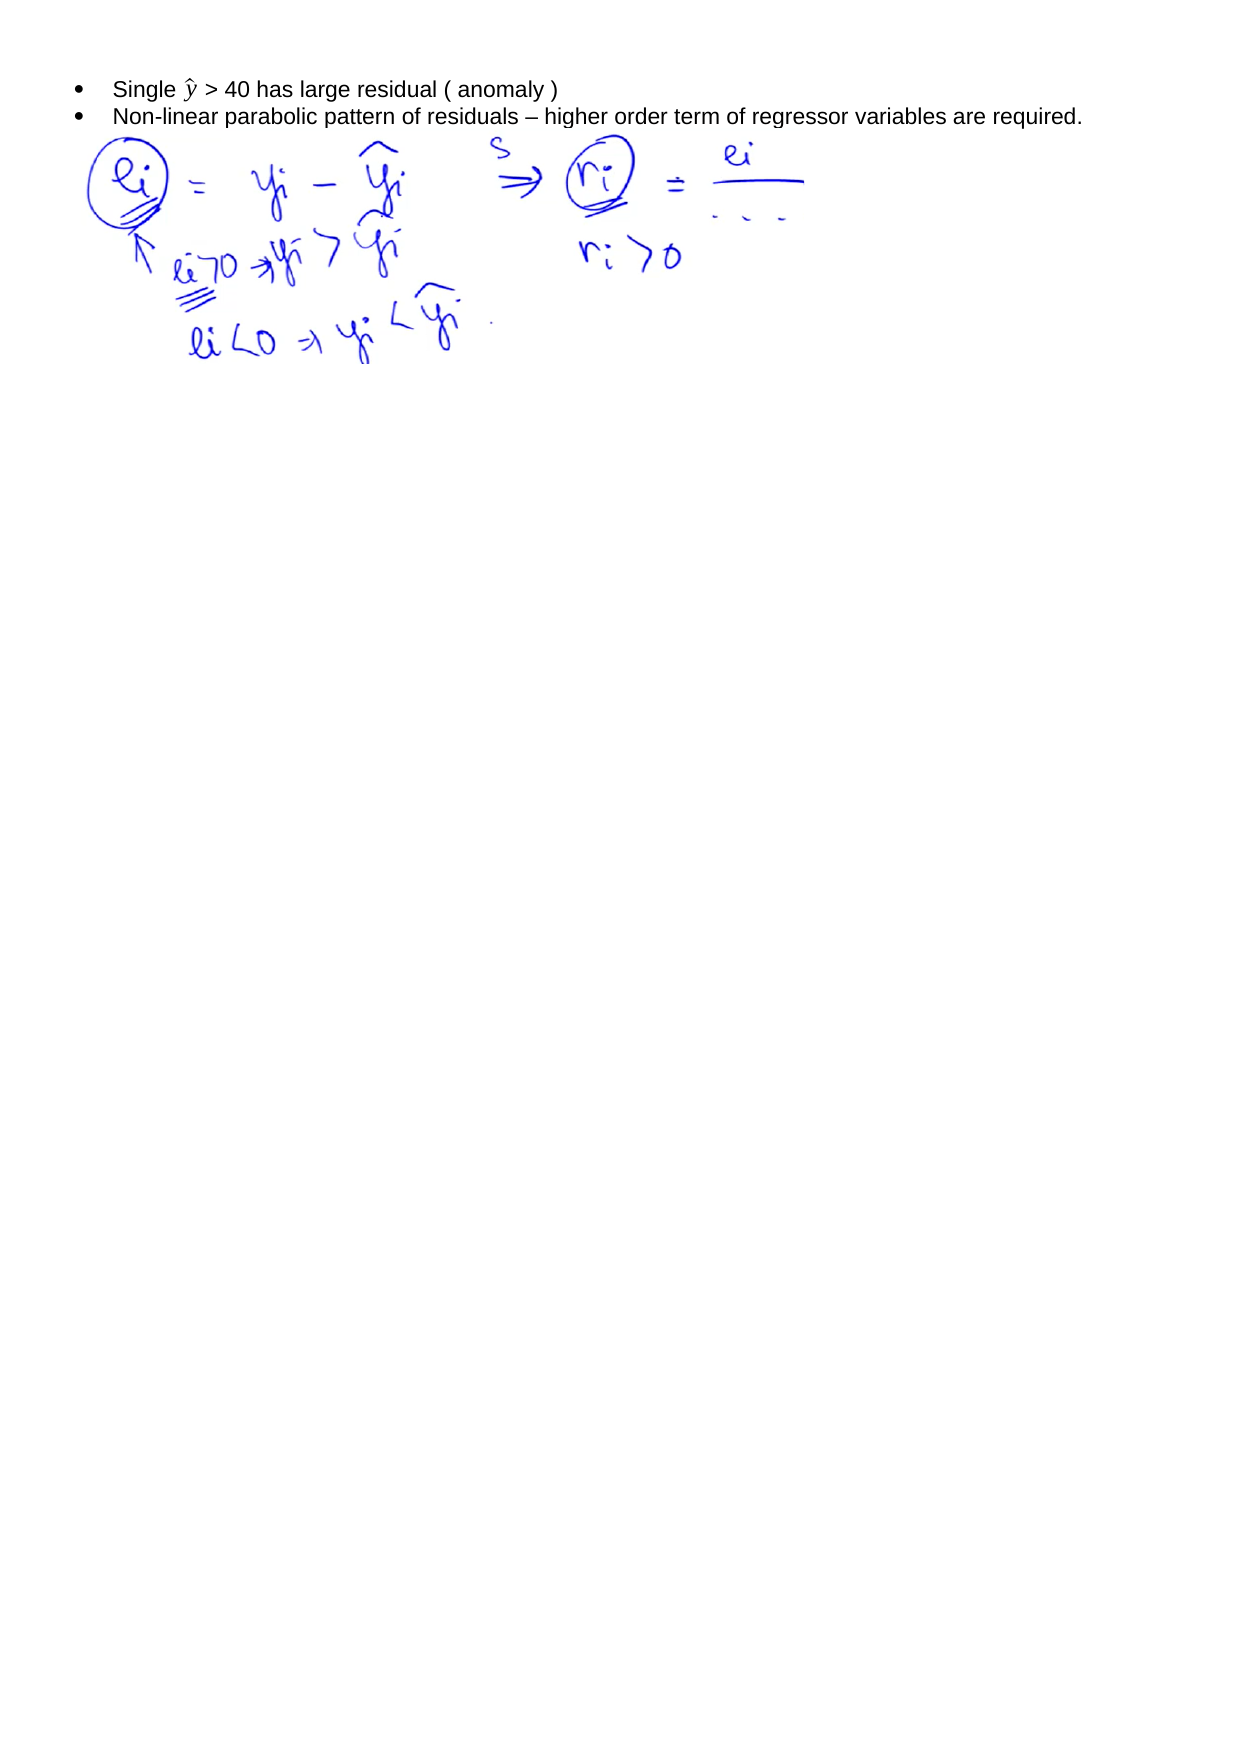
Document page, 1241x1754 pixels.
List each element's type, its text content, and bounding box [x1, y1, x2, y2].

list Non-linear parabolic pattern of residuals – higher order term of regressor variables are required. [75, 103, 1165, 129]
list Single > 40 has large residual ( anomaly ) [75, 75, 1165, 103]
picture [75, 128, 805, 364]
